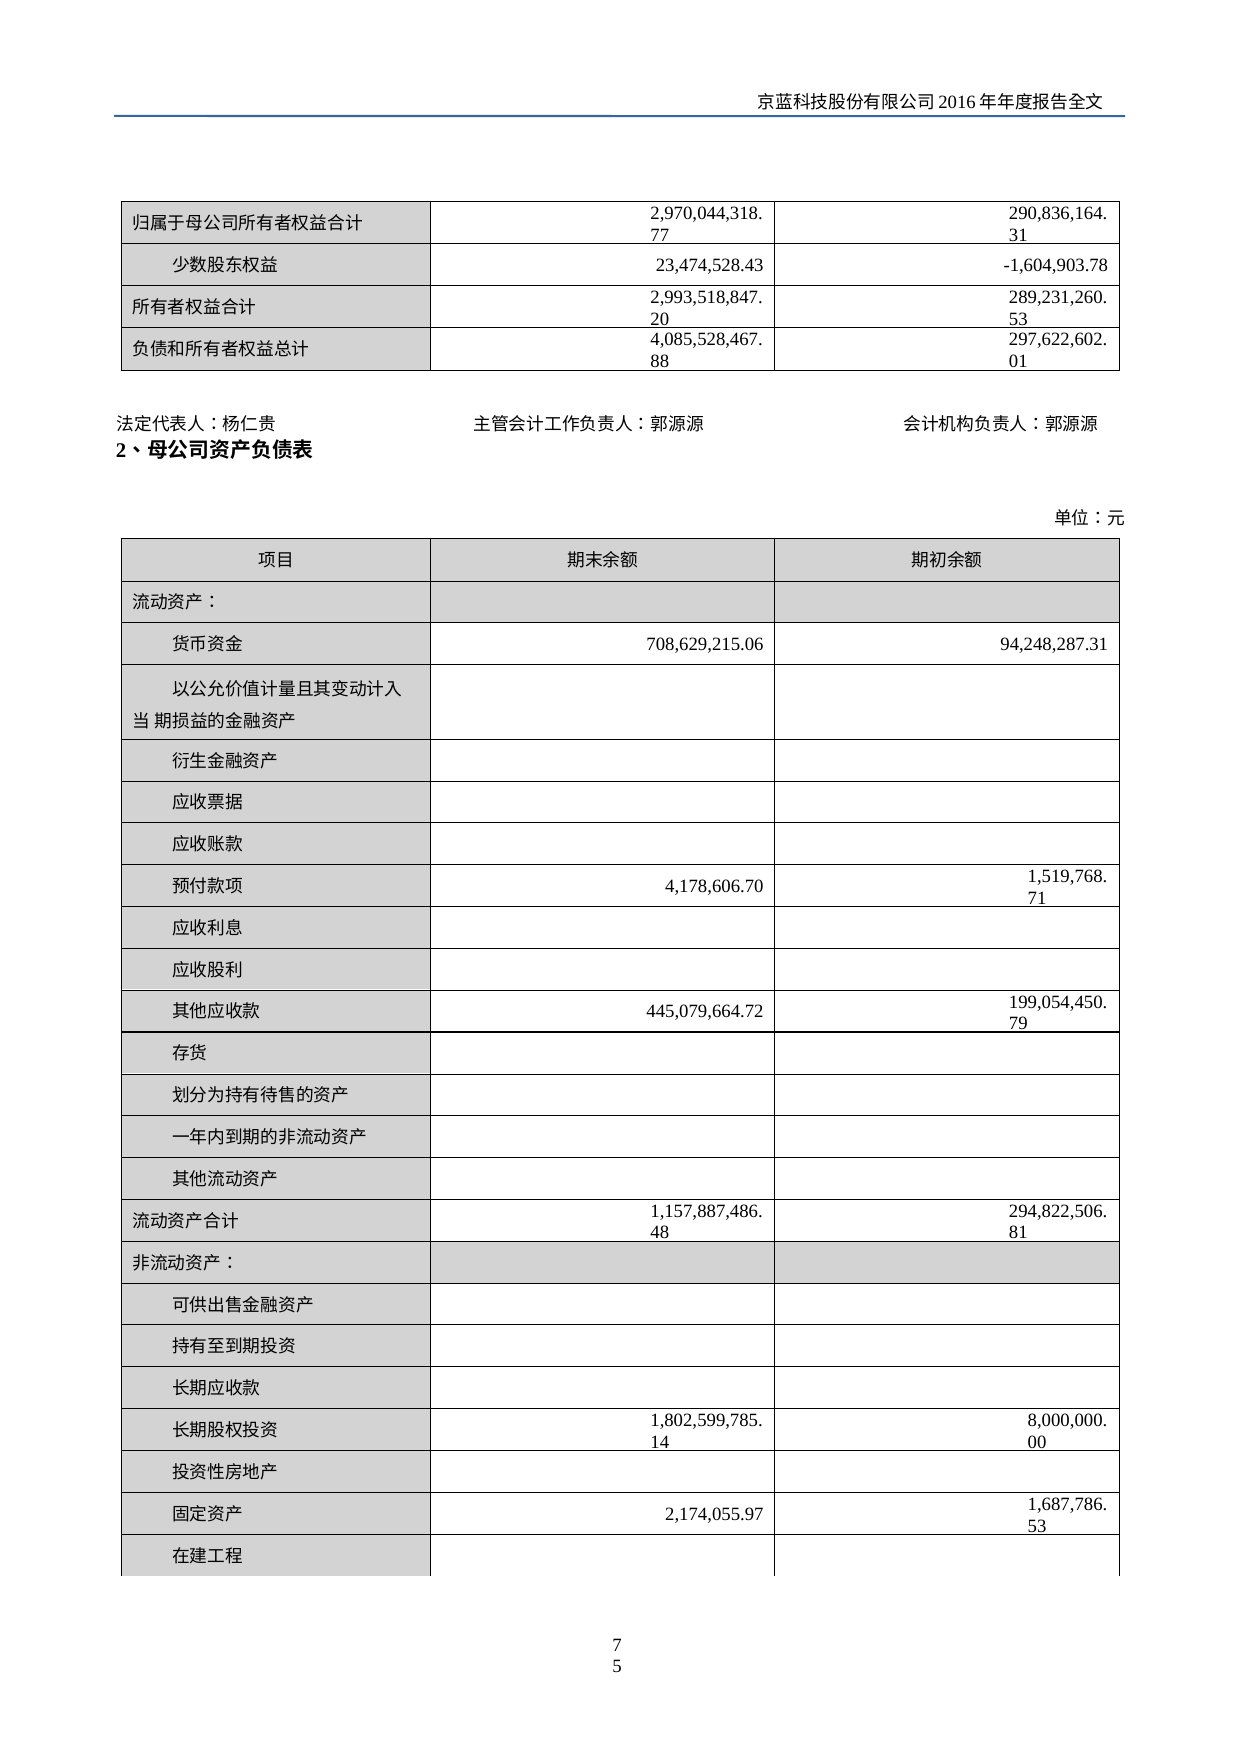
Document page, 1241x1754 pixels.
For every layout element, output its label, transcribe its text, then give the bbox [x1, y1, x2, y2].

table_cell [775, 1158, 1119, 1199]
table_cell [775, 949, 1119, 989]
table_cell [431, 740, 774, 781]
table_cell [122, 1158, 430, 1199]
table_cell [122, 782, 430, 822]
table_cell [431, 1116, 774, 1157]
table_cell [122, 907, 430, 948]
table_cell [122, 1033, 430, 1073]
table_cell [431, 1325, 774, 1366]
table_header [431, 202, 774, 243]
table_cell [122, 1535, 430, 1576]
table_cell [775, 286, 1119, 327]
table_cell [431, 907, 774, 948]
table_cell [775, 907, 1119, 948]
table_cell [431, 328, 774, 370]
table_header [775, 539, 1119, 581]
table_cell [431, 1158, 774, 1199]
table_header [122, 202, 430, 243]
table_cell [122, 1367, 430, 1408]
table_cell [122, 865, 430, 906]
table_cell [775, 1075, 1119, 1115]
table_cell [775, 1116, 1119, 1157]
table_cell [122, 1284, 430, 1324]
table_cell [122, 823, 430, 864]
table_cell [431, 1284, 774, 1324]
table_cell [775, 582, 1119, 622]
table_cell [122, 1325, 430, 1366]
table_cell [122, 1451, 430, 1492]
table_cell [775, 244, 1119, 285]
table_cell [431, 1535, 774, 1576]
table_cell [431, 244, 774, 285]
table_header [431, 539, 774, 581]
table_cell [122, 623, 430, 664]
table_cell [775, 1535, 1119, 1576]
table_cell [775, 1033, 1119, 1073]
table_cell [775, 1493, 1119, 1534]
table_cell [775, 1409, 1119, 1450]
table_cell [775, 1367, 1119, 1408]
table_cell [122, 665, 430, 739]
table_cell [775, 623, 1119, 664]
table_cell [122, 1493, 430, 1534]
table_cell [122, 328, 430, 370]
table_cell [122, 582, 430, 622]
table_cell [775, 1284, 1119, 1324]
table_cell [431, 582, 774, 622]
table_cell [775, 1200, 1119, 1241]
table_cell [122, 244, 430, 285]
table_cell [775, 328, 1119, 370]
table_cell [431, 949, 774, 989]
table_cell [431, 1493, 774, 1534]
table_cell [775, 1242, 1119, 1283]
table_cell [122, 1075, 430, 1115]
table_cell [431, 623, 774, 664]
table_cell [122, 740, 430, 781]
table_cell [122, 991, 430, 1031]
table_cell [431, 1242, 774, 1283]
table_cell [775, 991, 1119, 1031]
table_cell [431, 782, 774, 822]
text 2、母公司资产负债表 [116, 371, 1125, 464]
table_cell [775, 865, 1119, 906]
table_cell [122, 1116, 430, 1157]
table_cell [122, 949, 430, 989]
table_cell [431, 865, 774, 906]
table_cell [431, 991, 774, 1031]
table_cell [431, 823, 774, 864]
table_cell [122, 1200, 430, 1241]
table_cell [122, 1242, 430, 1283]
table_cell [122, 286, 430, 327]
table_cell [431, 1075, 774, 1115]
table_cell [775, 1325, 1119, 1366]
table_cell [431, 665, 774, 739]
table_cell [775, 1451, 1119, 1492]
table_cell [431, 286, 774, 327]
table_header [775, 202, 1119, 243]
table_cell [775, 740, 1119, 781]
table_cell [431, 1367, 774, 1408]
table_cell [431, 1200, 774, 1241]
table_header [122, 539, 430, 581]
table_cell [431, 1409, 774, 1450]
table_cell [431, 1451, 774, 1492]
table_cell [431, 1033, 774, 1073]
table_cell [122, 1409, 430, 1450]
text 单位：元 [116, 506, 1125, 530]
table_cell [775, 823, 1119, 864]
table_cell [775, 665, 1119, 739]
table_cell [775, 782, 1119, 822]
